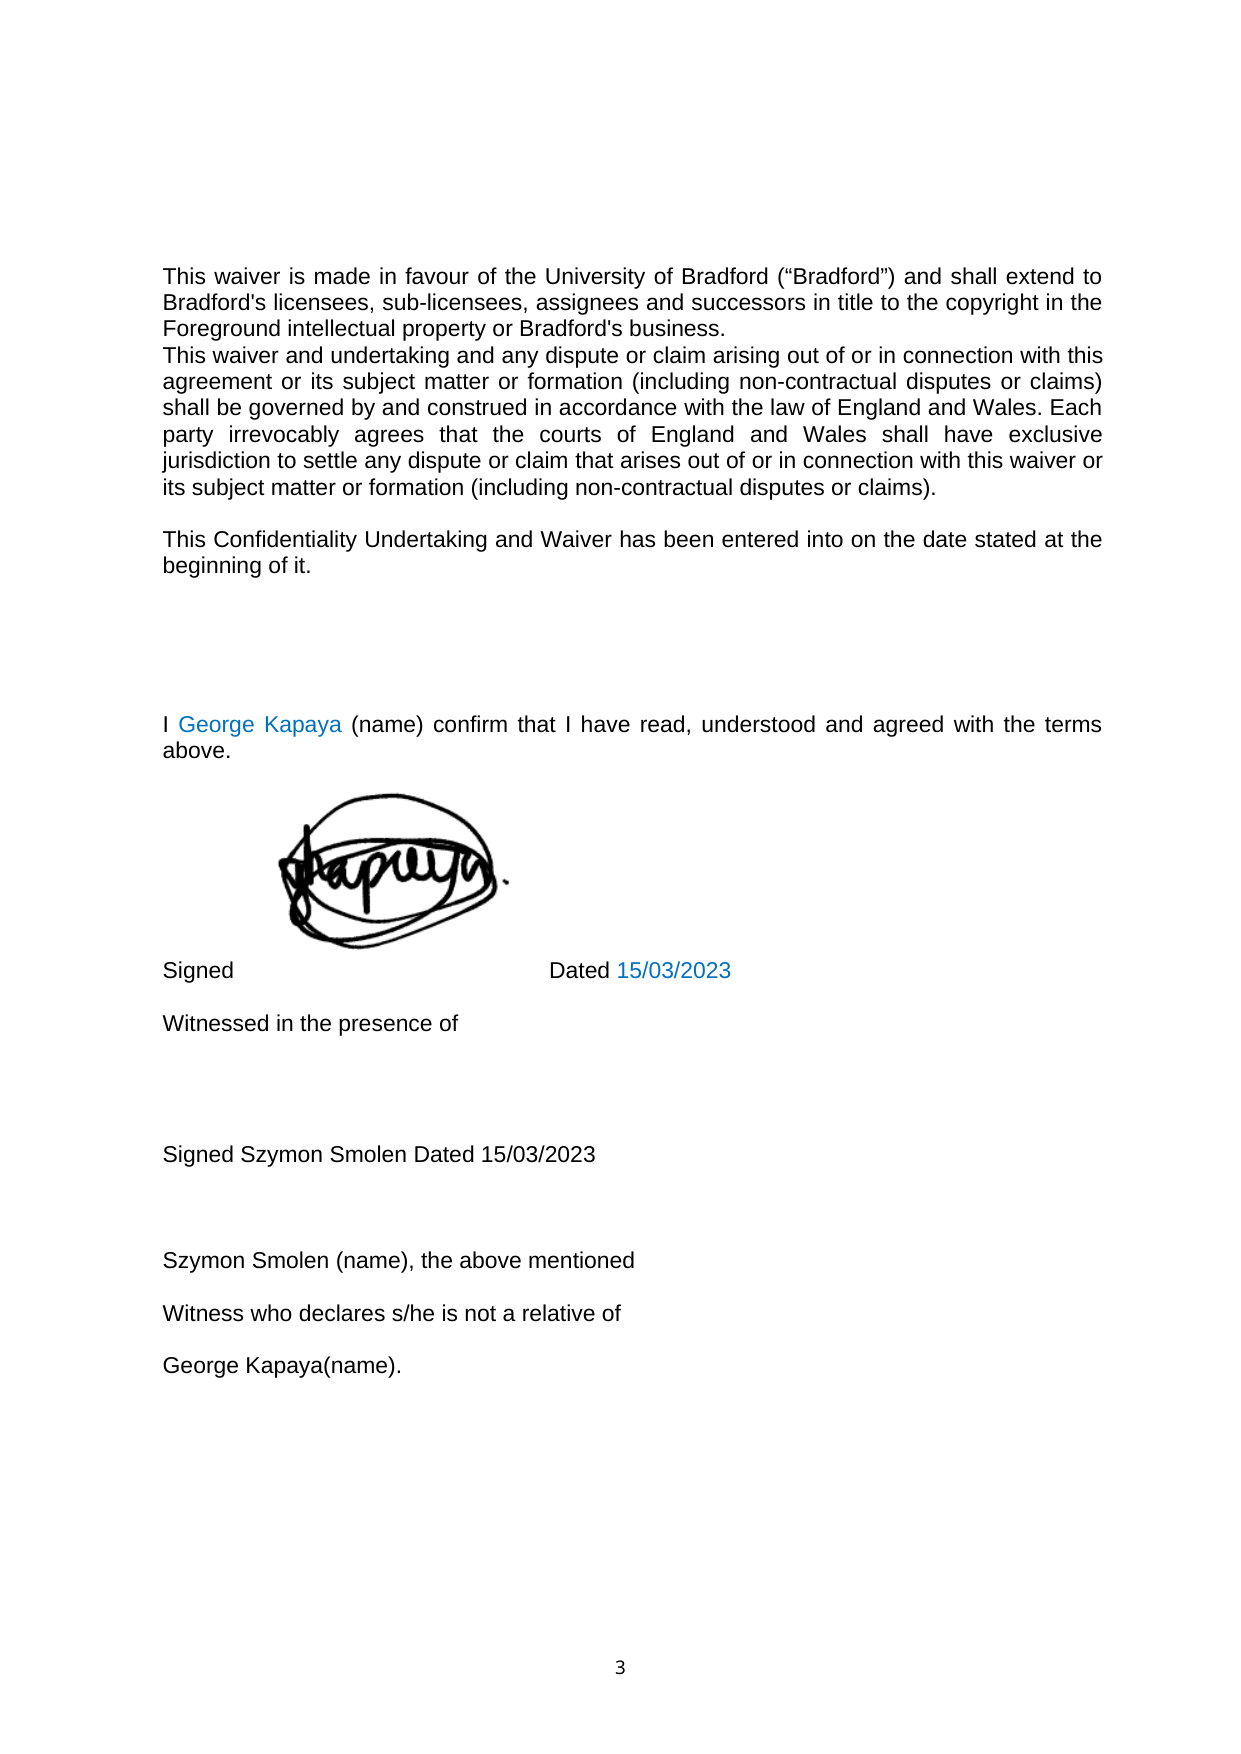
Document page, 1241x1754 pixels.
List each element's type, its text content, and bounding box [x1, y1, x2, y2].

text George Kapaya(name). [162, 1352, 1104, 1379]
text Witness who declares s/he is not a relative of [162, 1299, 1104, 1326]
text Signed Szymon Smolen Dated 15/03/2023 [162, 1141, 1104, 1168]
picture [240, 789, 549, 979]
text Szymon Smolen (name), the above mentioned [162, 1247, 1104, 1273]
text Witnessed in the presence of [162, 1010, 1104, 1036]
text This Confidentiality Undertaking and Waiver has been entered into on the date stated at the beginning of it. [162, 526, 1104, 579]
text This waiver and undertaking and any dispute or claim arising out of or in connection with this agreement or its subject matter or formation (including non-contractual disputes or claims) shall be governed by and construed in accordance with the law of England and Wales. Each party irrevocably agrees that the courts of England and Wales shall have exclusive jurisdiction to settle any dispute or claim that arises out of or in connection with this waiver or its subject matter or formation (including non-contractual disputes or claims). [162, 342, 1104, 500]
text I George Kapaya (name) confirm that I have read, understood and agreed with the terms above. [162, 711, 1104, 763]
text This waiver is made in favour of the University of Bradford (“Bradford”) and shall extend to Bradford's licensees, sub-licensees, assignees and successors in title to the copyright in the Foreground intellectual property or Bradford's business. [162, 263, 1104, 342]
